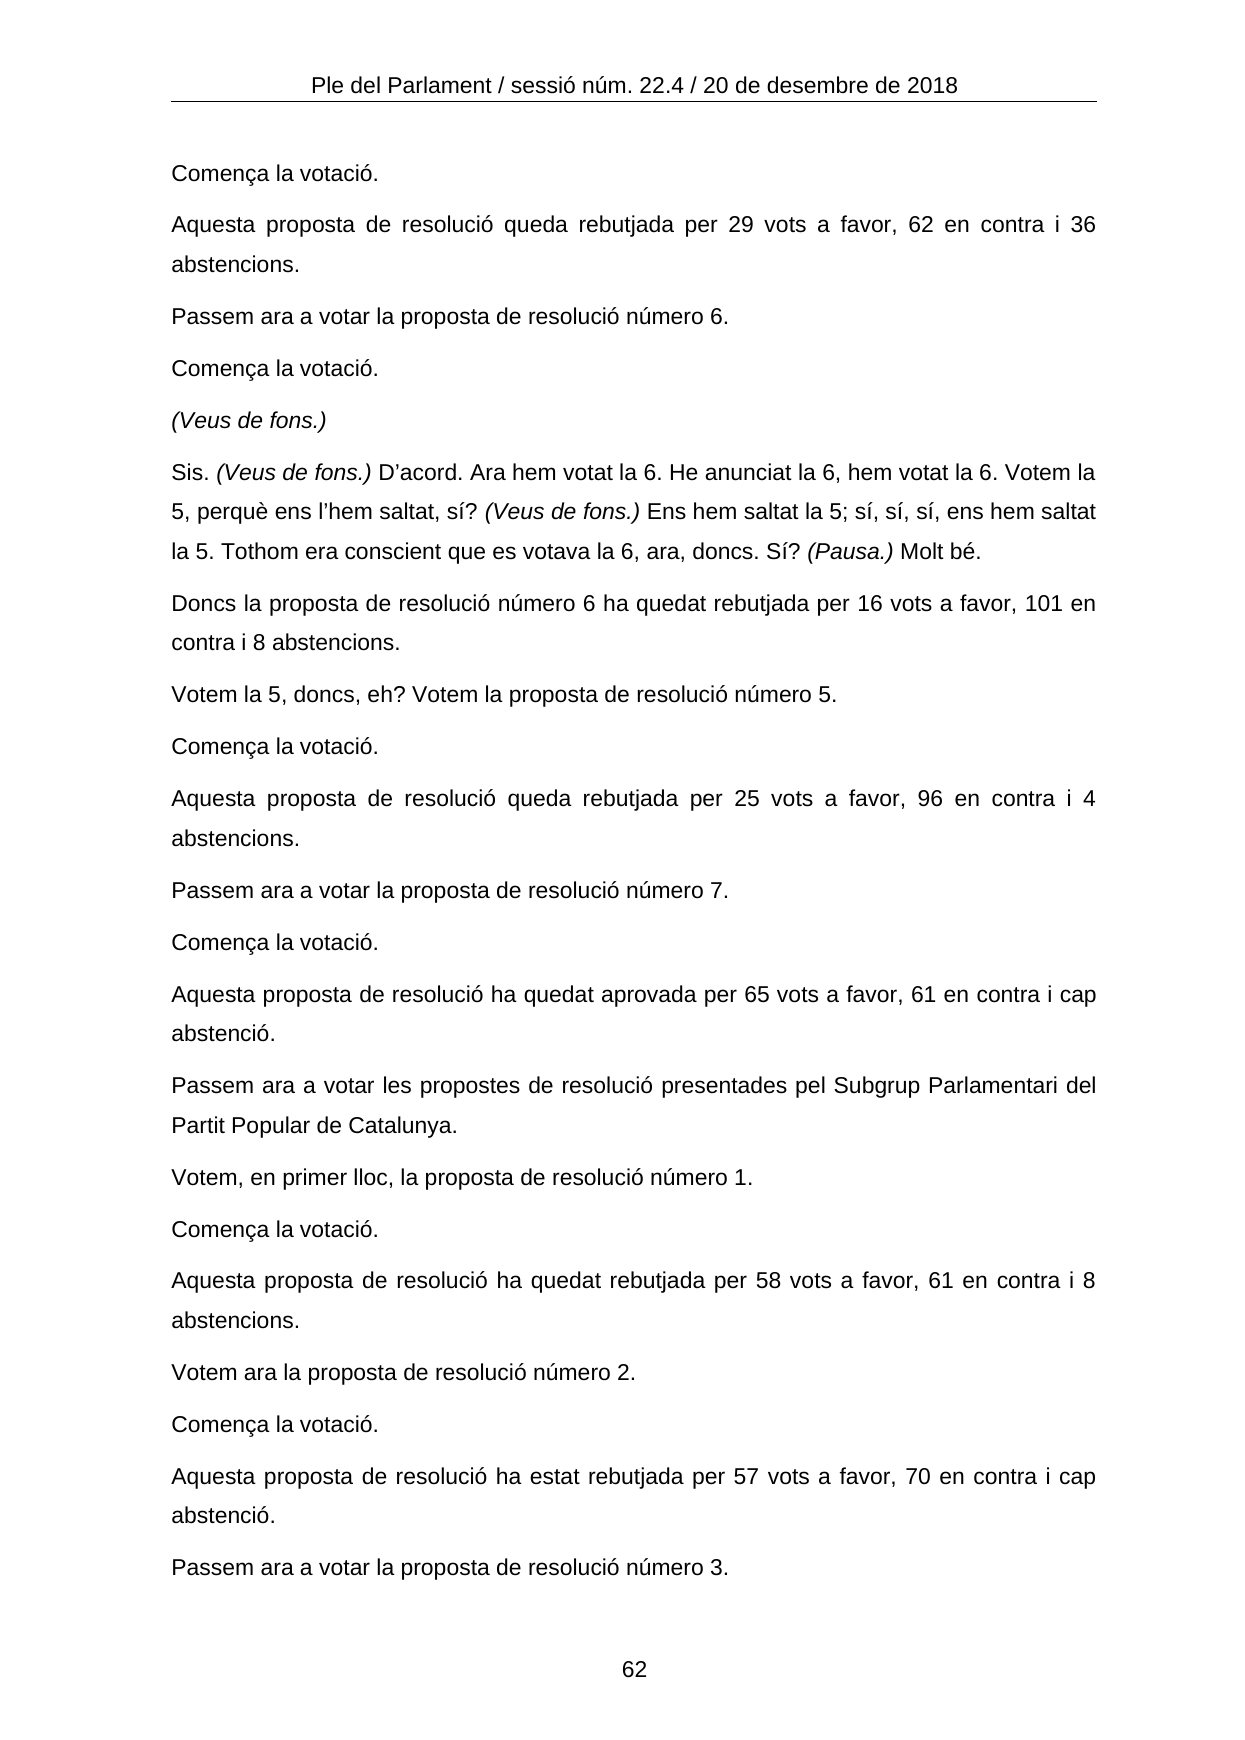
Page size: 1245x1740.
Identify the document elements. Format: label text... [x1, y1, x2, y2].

text Passem ara a votar les propostes de resolució presentades pel Subgrup Parlamentari del Partit Popular de Catalunya. [171, 1072, 1097, 1138]
text (Veus de fons.) [171, 407, 1097, 433]
text Votem la 5, doncs, eh? Votem la proposta de resolució número 5. [171, 681, 1097, 708]
text Votem ara la proposta de resolució número 2. [171, 1359, 1097, 1385]
text Comença la votació. [171, 355, 1097, 381]
text Aquesta proposta de resolució ha estat rebutjada per 57 vots a favor, 70 en contra i cap abstenció. [171, 1463, 1097, 1529]
text Sis. (Veus de fons.) D’acord. Ara hem votat la 6. He anunciat la 6, hem votat la 6. Votem la 5, perquè ens l’hem saltat, sí? (Veus de fons.) Ens hem saltat la 5; sí, sí, sí, ens hem saltat la 5. Tothom era conscient que es votava la 6, ara, doncs. Sí? (Pausa.) Molt bé. [171, 459, 1097, 564]
text Aquesta proposta de resolució queda rebutjada per 29 vots a favor, 62 en contra i 36 abstencions. [171, 211, 1097, 277]
text Aquesta proposta de resolució ha quedat aprovada per 65 vots a favor, 61 en contra i cap abstenció. [171, 981, 1097, 1046]
text Aquesta proposta de resolució ha quedat rebutjada per 58 vots a favor, 61 en contra i 8 abstencions. [171, 1267, 1097, 1333]
text Comença la votació. [171, 1411, 1097, 1437]
text Comença la votació. [171, 159, 1097, 186]
text Passem ara a votar la proposta de resolució número 3. [171, 1554, 1097, 1581]
text Comença la votació. [171, 733, 1097, 759]
text Passem ara a votar la proposta de resolució número 7. [171, 877, 1097, 903]
text Aquesta proposta de resolució queda rebutjada per 25 vots a favor, 96 en contra i 4 abstencions. [171, 785, 1097, 851]
text Passem ara a votar la proposta de resolució número 6. [171, 303, 1097, 329]
text Doncs la proposta de resolució número 6 ha quedat rebutjada per 16 vots a favor, 101 en contra i 8 abstencions. [171, 590, 1097, 656]
text Comença la votació. [171, 929, 1097, 955]
text Votem, en primer lloc, la proposta de resolució número 1. [171, 1163, 1097, 1190]
text Comença la votació. [171, 1216, 1097, 1242]
